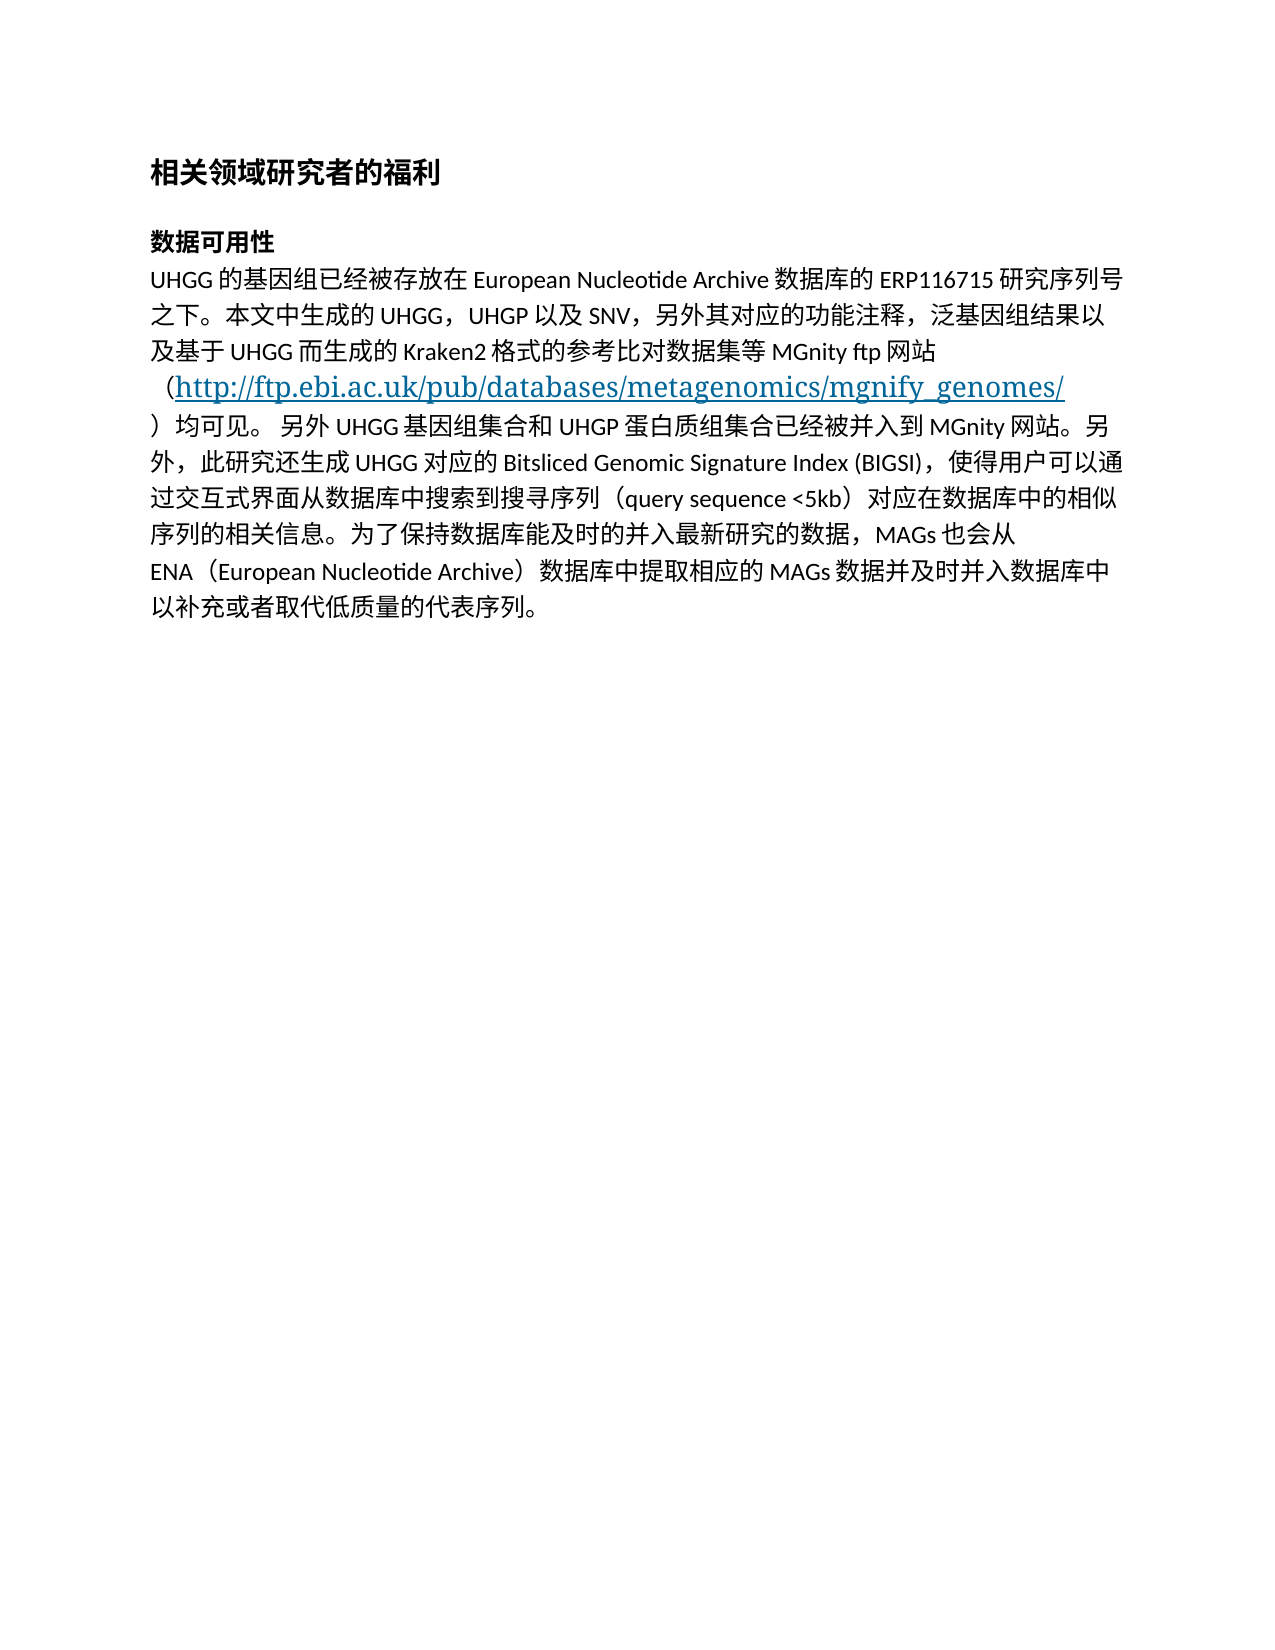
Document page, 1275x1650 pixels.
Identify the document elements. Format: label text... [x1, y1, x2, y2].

text UHGG的基因组已经被存放在European Nucleotide Archive数据库的ERP116715研究序列号之下。本文中生成的UHGG，UHGP以及SNV，另外其对应的功能注释，泛基因组结果以及基于UHGG而生成的Kraken2格式的参考比对数据集等MGnity ftp网站（http://ftp.ebi.ac.uk/pub/databases/metagenomics/mgnify_genomes/ [150, 259, 1125, 406]
text 相关领域研究者的福利 [150, 150, 1125, 192]
text ）均可见。 另外UHGG基因组集合和UHGP蛋白质组集合已经被并入到MGnity网站。另外，此研究还生成UHGG对应的Bitsliced Genomic Signature Index (BIGSI)，使得用户可以通过交互式界面从数据库中搜索到搜寻序列（query sequence <5kb）对应在数据库中的相似序列的相关信息。为了保持数据库能及时的并入最新研究的数据，MAGs也会从ENA（European Nucleotide Archive）数据库中提取相应的MAGs数据并及时并入数据库中以补充或者取代低质量的代表序列。 [150, 406, 1125, 624]
text 数据可用性 [150, 223, 1125, 259]
